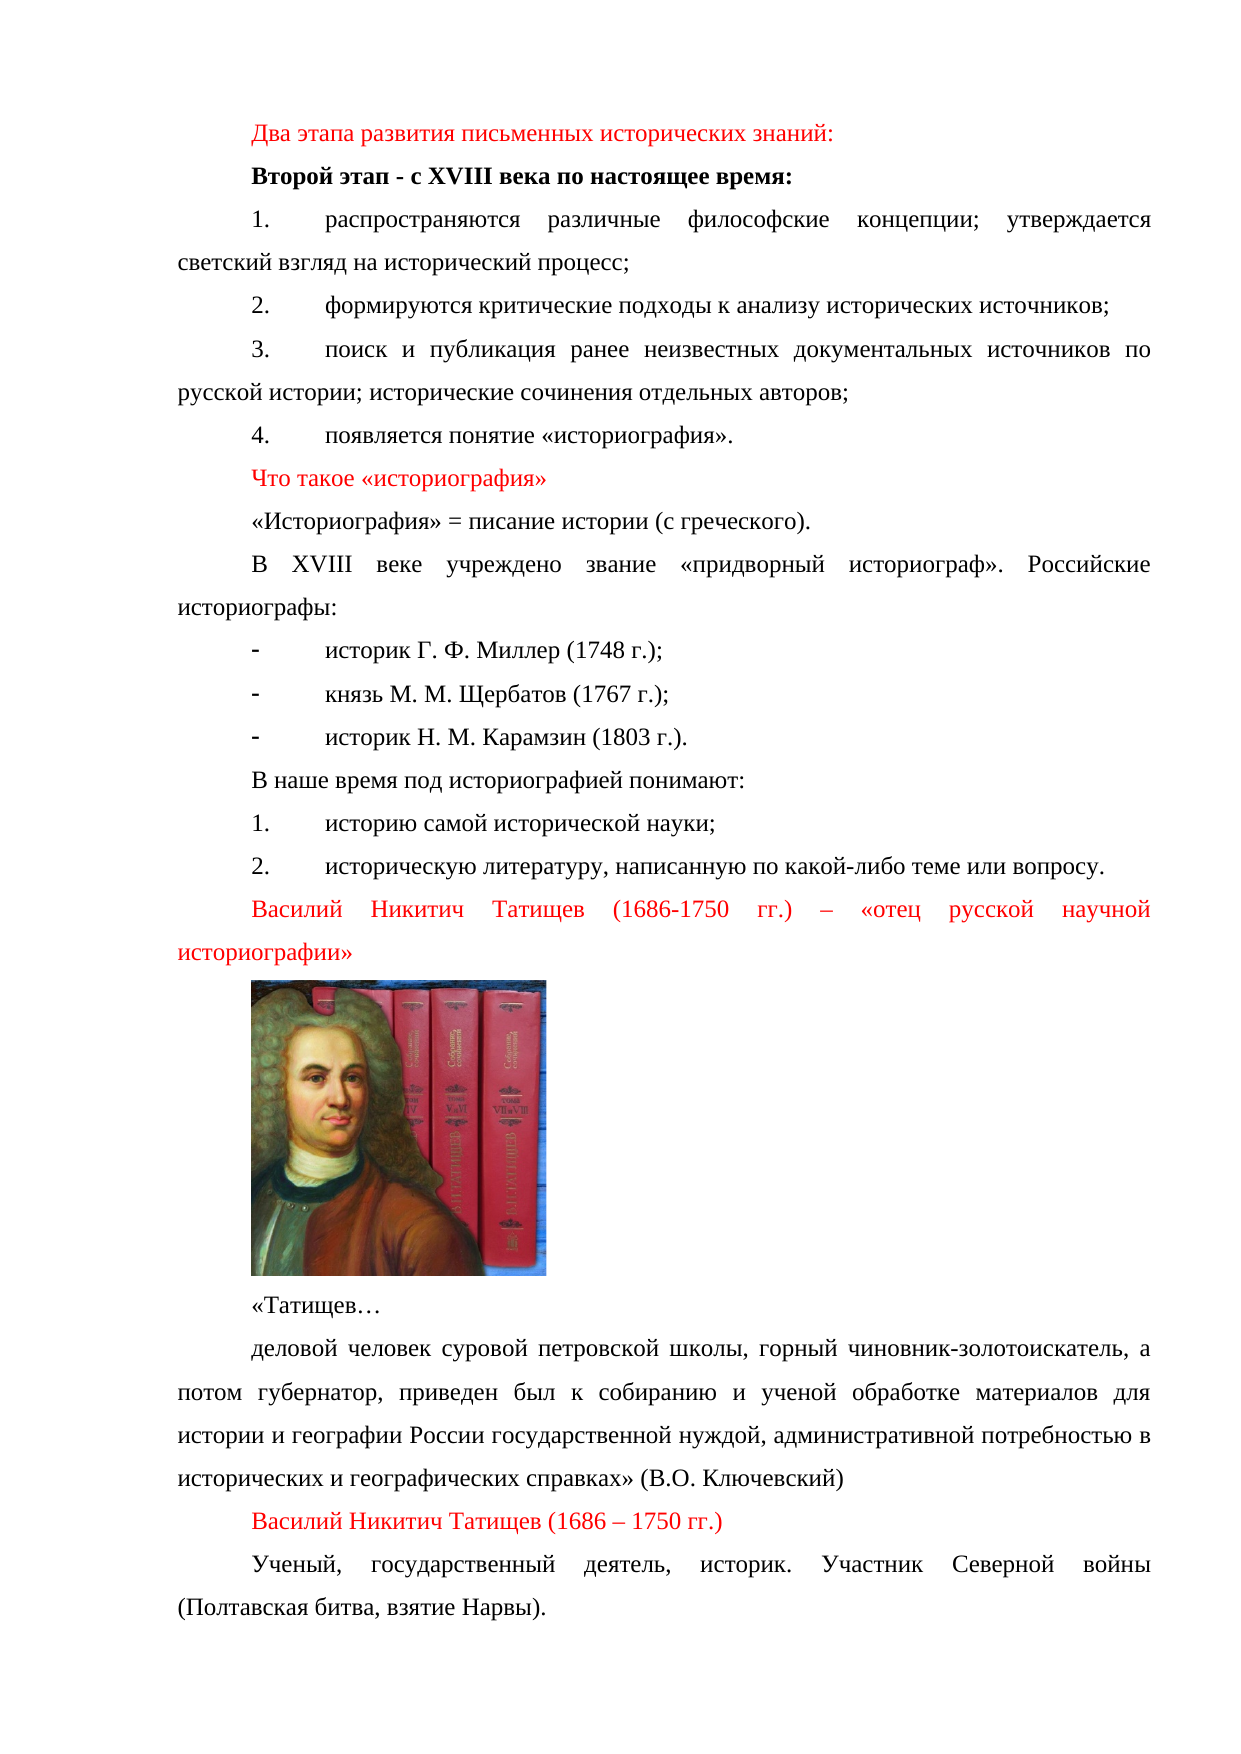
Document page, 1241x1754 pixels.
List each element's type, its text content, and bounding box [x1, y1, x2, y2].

text «Историография» = писание истории (с греческого). [177, 506, 1152, 535]
text Два этапа развития письменных исторических знаний: [177, 118, 1152, 147]
list историческую литературу, написанную по какой-либо теме или вопросу. [177, 851, 1152, 880]
text «Татищев… [177, 1290, 1152, 1319]
list появляется понятие «историография». [177, 420, 1152, 449]
text Что такое «историография» [177, 463, 1152, 492]
list историк Н. М. Карамзин (1803 г.). [177, 722, 1152, 751]
picture [251, 980, 547, 1276]
text В XVIII веке учреждено звание «придворный историограф». Российские историографы: [177, 549, 1152, 621]
list историк Г. Ф. Миллер (1748 г.); [177, 636, 1152, 664]
list формируются критические подходы к анализу исторических источников; [177, 291, 1152, 319]
list князь М. М. Щербатов (1767 г.); [177, 679, 1152, 707]
text Ученый, государственный деятель, историк. Участник Северной войны (Полтавская битва, взятие Нарвы). [177, 1549, 1152, 1621]
text В наше время под историографией понимают: [177, 765, 1152, 794]
text Василий Никитич Татищев (1686 – 1750 гг.) [177, 1506, 1152, 1535]
text деловой человек суровой петровской школы, горный чиновник-золотоискатель, а потом губернатор, приведен был к собиранию и ученой обработке материалов для истории и географии России государственной нуждой, административной потребностью в исторических и географических справках» (В.О. Ключевский) [177, 1333, 1152, 1492]
text Второй этап - с XVIII века по настоящее время: [177, 161, 1152, 190]
text Василий Никитич Татищев (1686-1750 гг.) – «отец русской научной историографии» [177, 894, 1152, 966]
list распространяются различные философские концепции; утверждается светский взгляд на исторический процесс; [177, 204, 1152, 276]
list историю самой исторической науки; [177, 808, 1152, 837]
list поиск и публикация ранее неизвестных документальных источников по русской истории; исторические сочинения отдельных авторов; [177, 334, 1152, 406]
